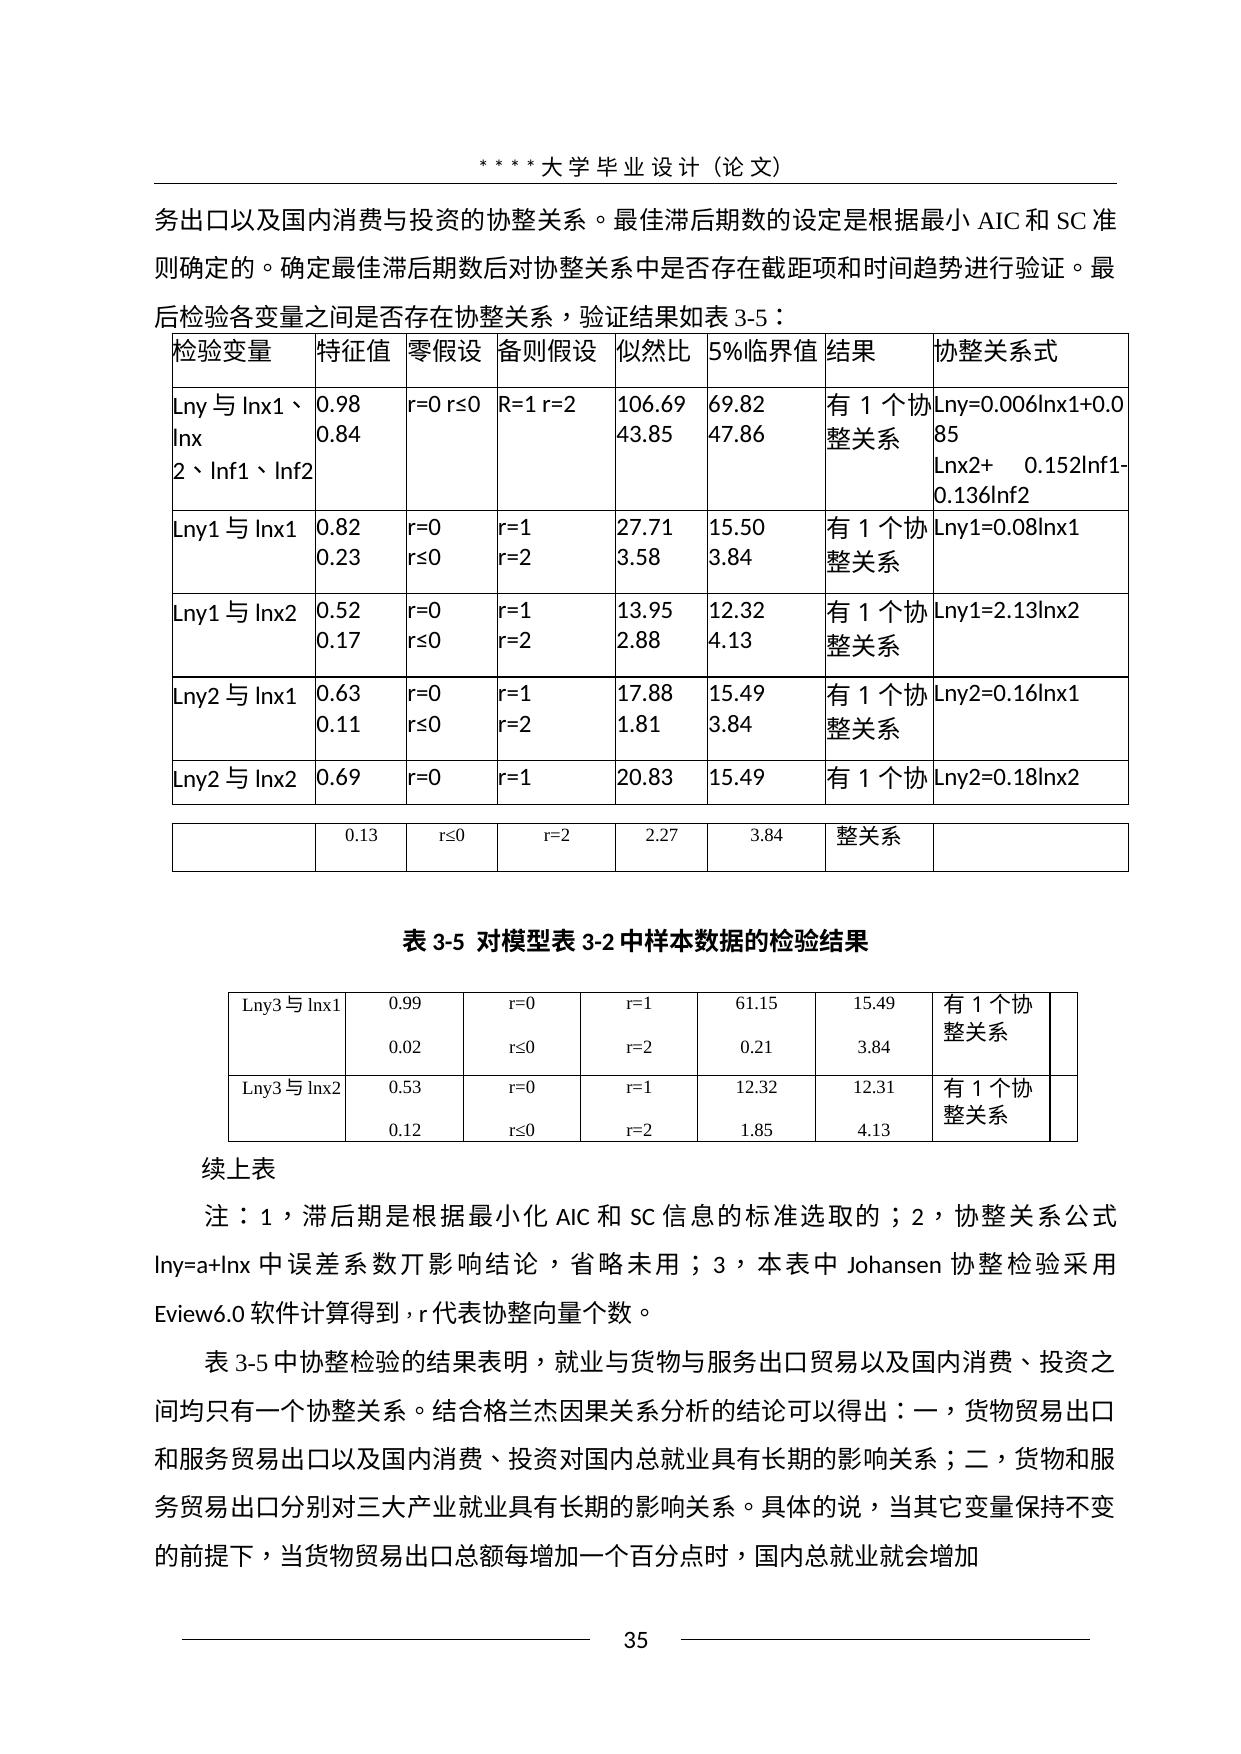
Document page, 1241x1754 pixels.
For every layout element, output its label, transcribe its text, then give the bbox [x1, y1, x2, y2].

table_header [934, 824, 1128, 871]
table_header 5%临界值 [708, 334, 825, 387]
table_cell 20.83 [616, 761, 707, 803]
table_cell 有 1 个协整关系 [826, 388, 933, 510]
table_cell r=1 r=2 [498, 594, 615, 676]
text 表3-5 对模型表3-2中样本数据的检验结果 [154, 924, 1117, 958]
table_header 整关系 [826, 824, 933, 871]
table_cell Lny2=0.18lnx2 [934, 761, 1128, 803]
table_header 协整关系式 [934, 334, 1128, 387]
table_cell Lny1=0.08lnx1 [934, 511, 1128, 593]
text 续上表 [154, 1141, 1117, 1184]
table_cell 有 1 个协 [826, 761, 933, 803]
table_header 结果 [826, 334, 933, 387]
table_cell 有 1 个协 整关系 [826, 678, 933, 760]
text 注：1，滞后期是根据最小化AIC和SC信息的标准选取的；2，协整关系公式lny=a+lnx中误差系数丌影响结论，省略未用；3，本表中Johansen协整检验采用Eview6.0软件计算得到，r代表协整向量个数。 [154, 1184, 1117, 1329]
table_cell 15.49 3.84 [708, 678, 825, 760]
table_cell 69.82 47.86 [708, 388, 825, 510]
table_cell r=1 [498, 761, 615, 803]
table_header 似然比 [616, 334, 707, 387]
table_cell Lny与lnx1、 lnx2、lnf1、lnf2 [173, 388, 315, 510]
table_header 2.27 [616, 824, 707, 871]
table_cell r=0 r≤0 [407, 594, 497, 676]
table_cell r=0 r≤0 [407, 678, 497, 760]
table_cell 17.88 1.81 [616, 678, 707, 760]
table_header r≤0 [407, 824, 497, 871]
table_cell r=0 r≤0 [407, 511, 497, 593]
table_header 0.13 [316, 824, 406, 871]
table_cell 有 1 个协 整关系 [826, 511, 933, 593]
table_cell Lny1=2.13lnx2 [934, 594, 1128, 676]
table_cell Lny2与lnx2 [173, 761, 315, 803]
table_cell 0.63 0.11 [316, 678, 406, 760]
table_header r=2 [498, 824, 615, 871]
table_header [173, 824, 315, 871]
table_cell 106.69 43.85 [616, 388, 707, 510]
table_cell 0.52 0.17 [316, 594, 406, 676]
table_header 检验变量 [173, 334, 315, 387]
table_cell 有 1 个协 整关系 [826, 594, 933, 676]
table_header 3.84 [708, 824, 825, 871]
table_cell R=1 r=2 [498, 388, 615, 510]
table_cell 0.98 0.84 [316, 388, 406, 510]
table_cell Lny1与lnx1 [173, 511, 315, 593]
table_cell 0.82 0.23 [316, 511, 406, 593]
table_cell 15.50 3.84 [708, 511, 825, 593]
table_header 零假设 [407, 334, 497, 387]
table_cell Lny2与lnx1 [173, 678, 315, 760]
table_cell 27.71 3.58 [616, 511, 707, 593]
table_cell Lny2=0.16lnx1 [934, 678, 1128, 760]
table_cell 13.95 2.88 [616, 594, 707, 676]
table_cell r=1 r=2 [498, 511, 615, 593]
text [154, 187, 1117, 332]
table_header 备则假设 [498, 334, 615, 387]
table_cell Lny1与lnx2 [173, 594, 315, 676]
table_cell 12.32 4.13 [708, 594, 825, 676]
text 表3-5中协整检验的结果表明，就业与货物与服务出口贸易以及国内消费、投资之间均只有一个协整关系。结合格兰杰因果关系分析的结论可以得出：一，货物贸易出口和服务贸易出口以及国内消费、投资对国内总就业具有长期的影响关系；二，货物和服务贸易出口分别对三大产业就业具有长期的影响关系。具体的说，当其它变量保持不变的前提下，当货物贸易出口总额每增加一个百分点时，国内总就业就会增加 [154, 1329, 1117, 1571]
table_cell r=0 r≤0 [407, 388, 497, 510]
table_cell r=1 r=2 [498, 678, 615, 760]
table_header 特征值 [316, 334, 406, 387]
table_cell r=0 [407, 761, 497, 803]
table_cell Lny=0.006lnx1+0.085 Lnx2+ 0.152lnf1-0.136lnf2 [934, 388, 1128, 510]
table_cell 15.49 [708, 761, 825, 803]
table_cell 0.69 [316, 761, 406, 803]
